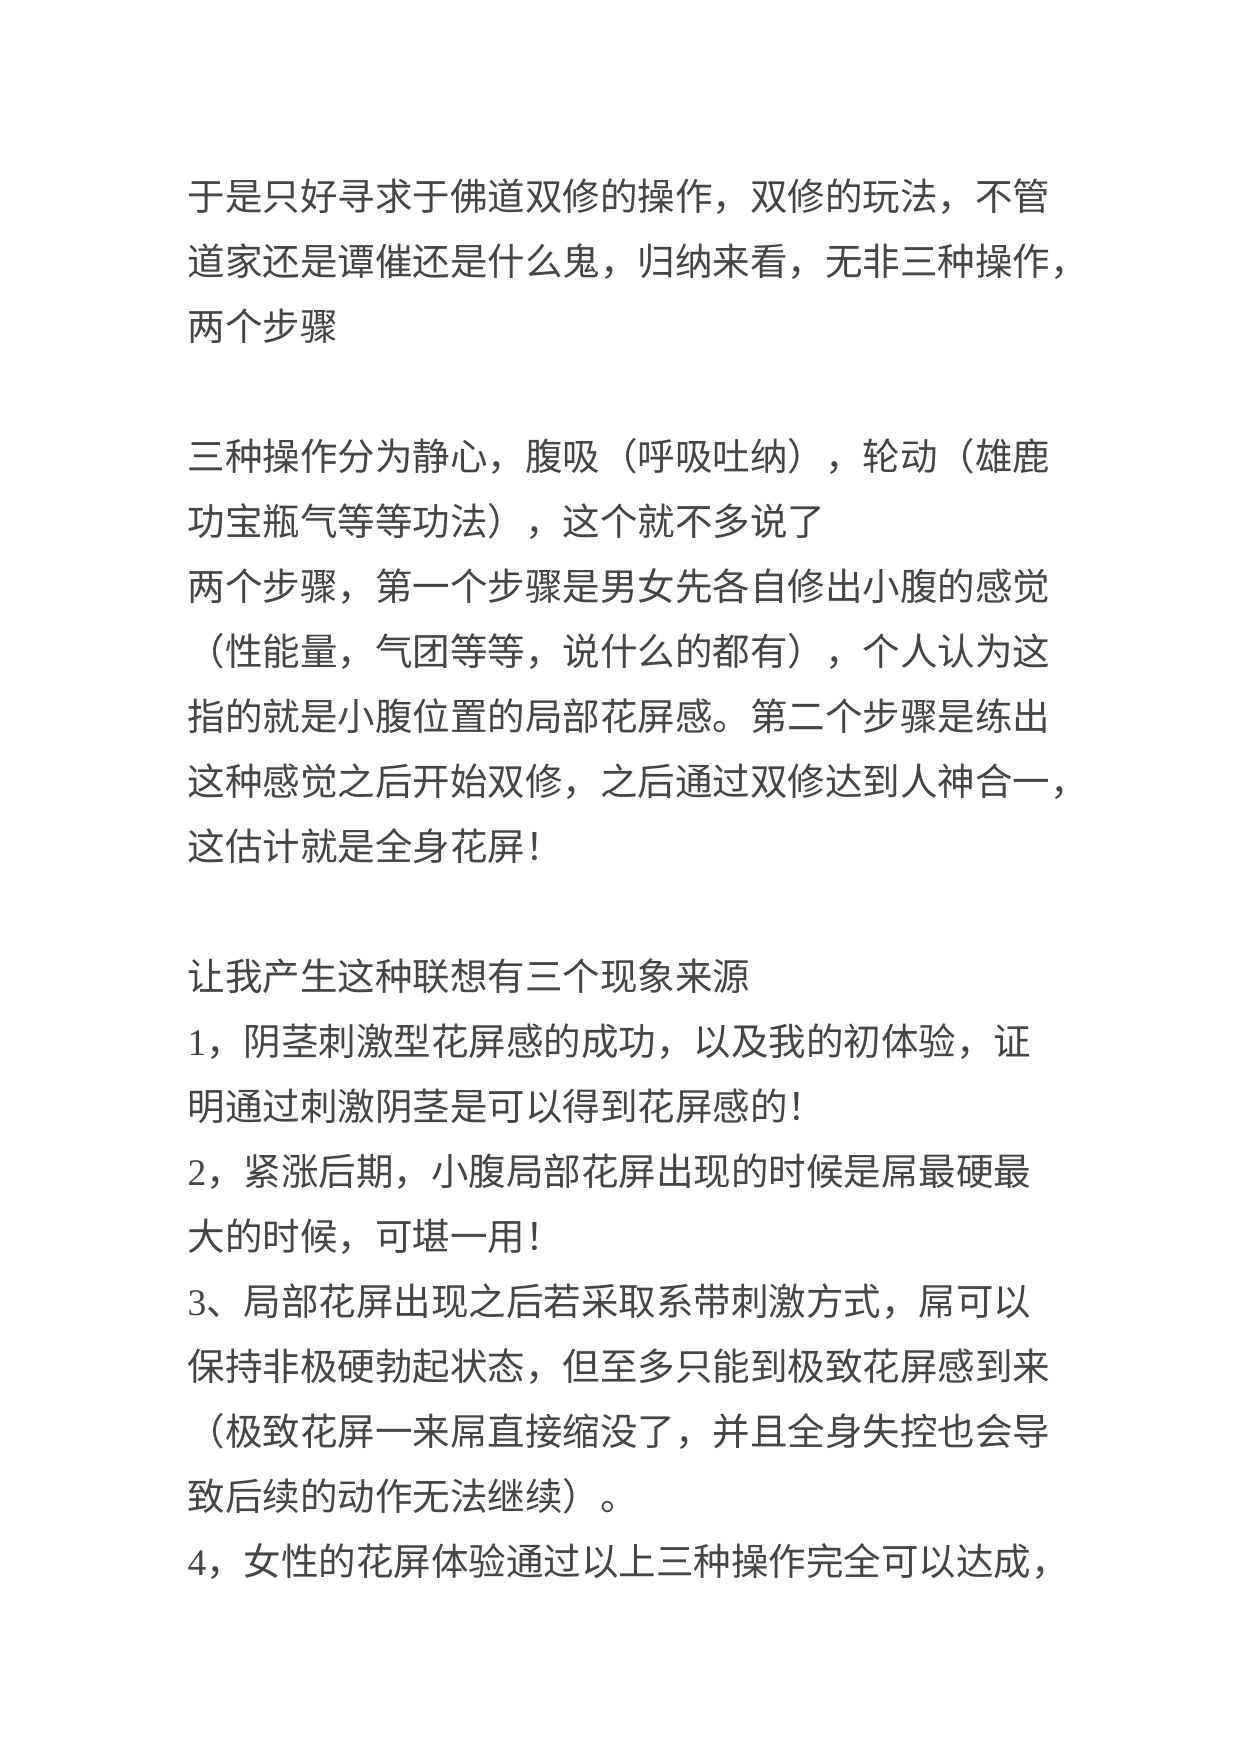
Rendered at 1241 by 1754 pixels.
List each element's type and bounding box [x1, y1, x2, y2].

text [187, 162, 1053, 1592]
